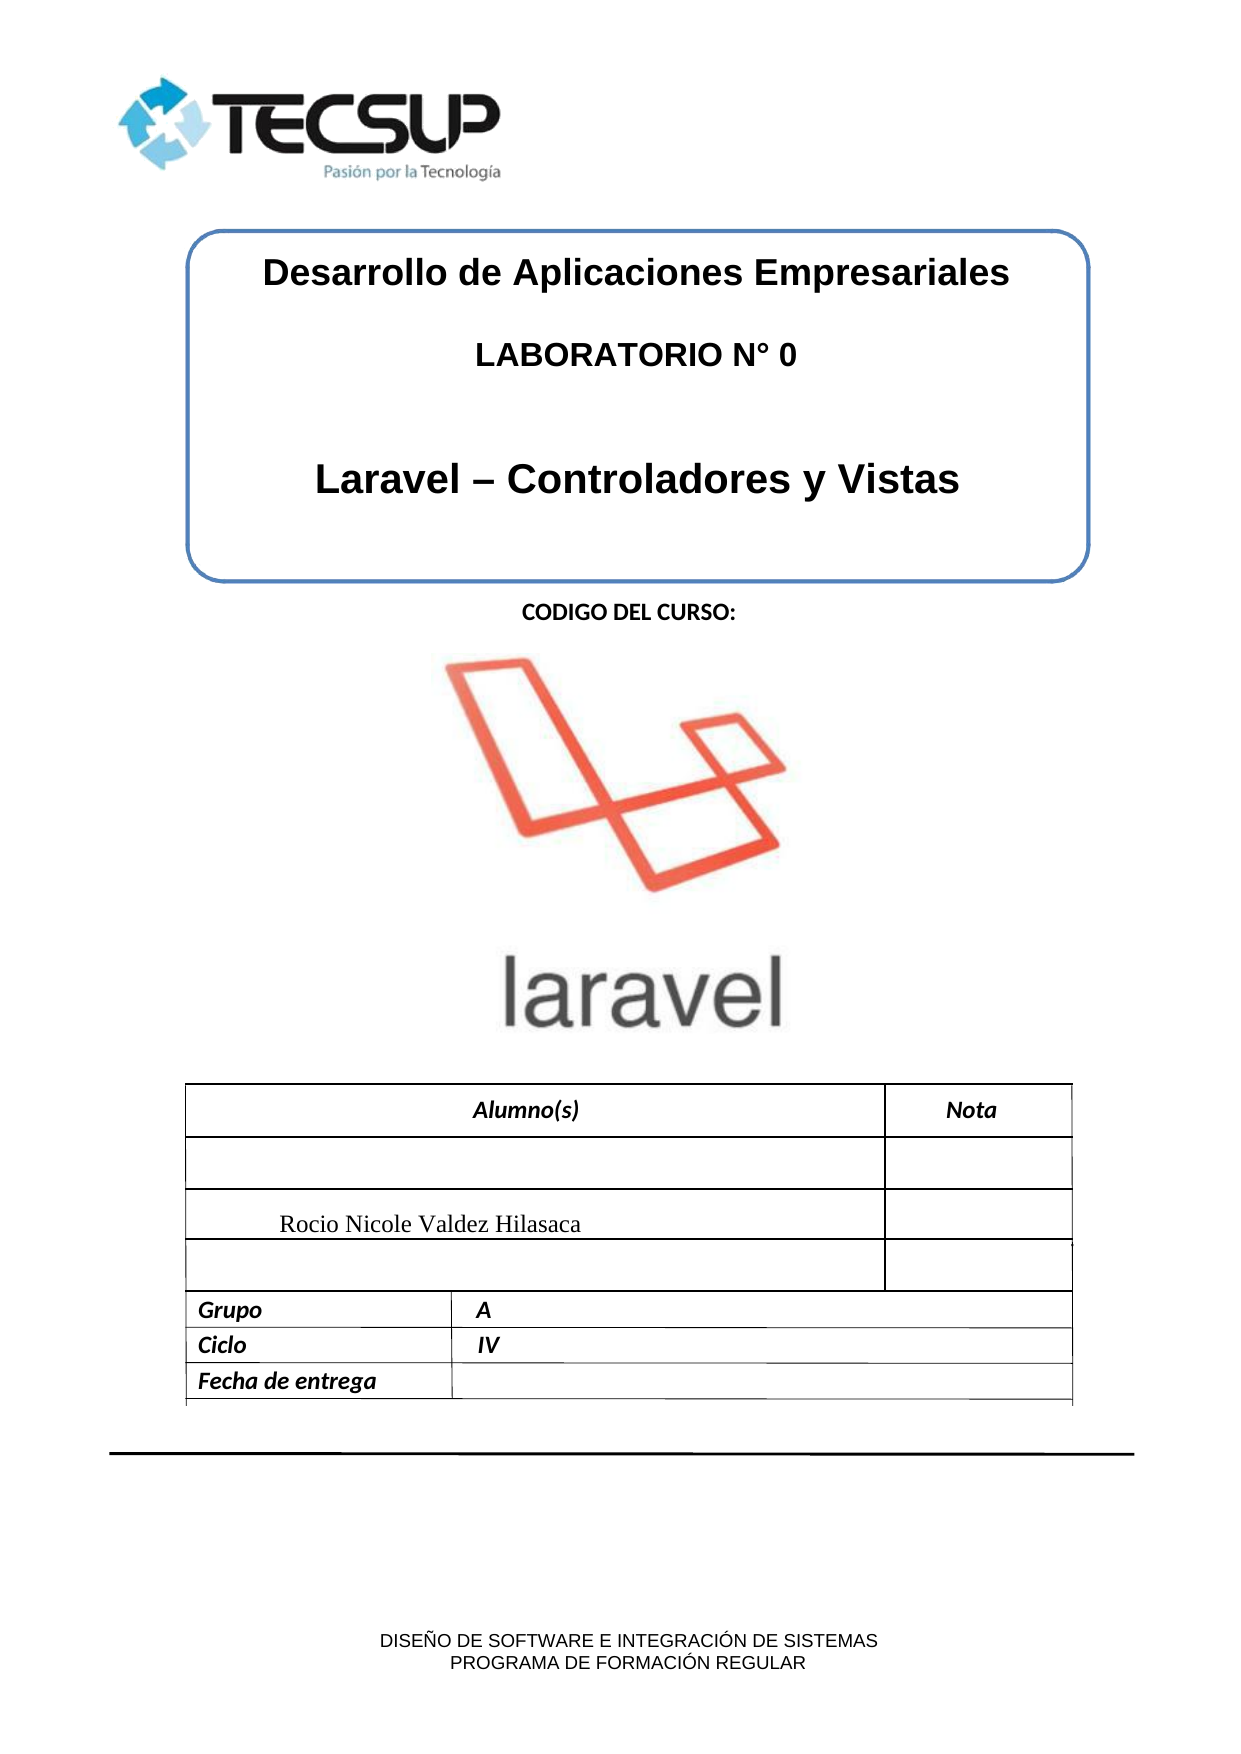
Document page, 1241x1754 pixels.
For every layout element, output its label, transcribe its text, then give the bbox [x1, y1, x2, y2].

table_cell [185, 1125, 884, 1136]
picture [431, 653, 812, 1034]
text DISEÑO DE SOFTWARE E INTEGRACIÓN DE SISTEMAS [150, 1630, 1108, 1652]
text Ciclo IV [198, 1329, 1090, 1360]
table_cell [185, 1138, 884, 1187]
text Fecha de entrega [198, 1365, 1090, 1396]
table_cell [185, 1240, 884, 1289]
text CODIGO DEL CURSO: [150, 596, 1108, 627]
table_cell [886, 1138, 1073, 1187]
table_header Nota [886, 1085, 1073, 1125]
table_header Alumno(s) [185, 1085, 884, 1125]
text Laravel – Controladores y Vistas [314, 455, 1090, 503]
table_cell [886, 1125, 1073, 1136]
table_cell Rocio Nicole Valdez Hilasaca [185, 1190, 884, 1238]
table_cell [886, 1190, 1073, 1238]
text LABORATORIO N° 0 [475, 335, 1090, 373]
table_cell [886, 1240, 1073, 1289]
text Grupo A [198, 1294, 1090, 1324]
text PROGRAMA DE FORMACIÓN REGULAR [150, 1652, 1106, 1673]
picture [112, 73, 1096, 589]
text Desarrollo de Aplicaciones Empresariales [150, 250, 1123, 293]
